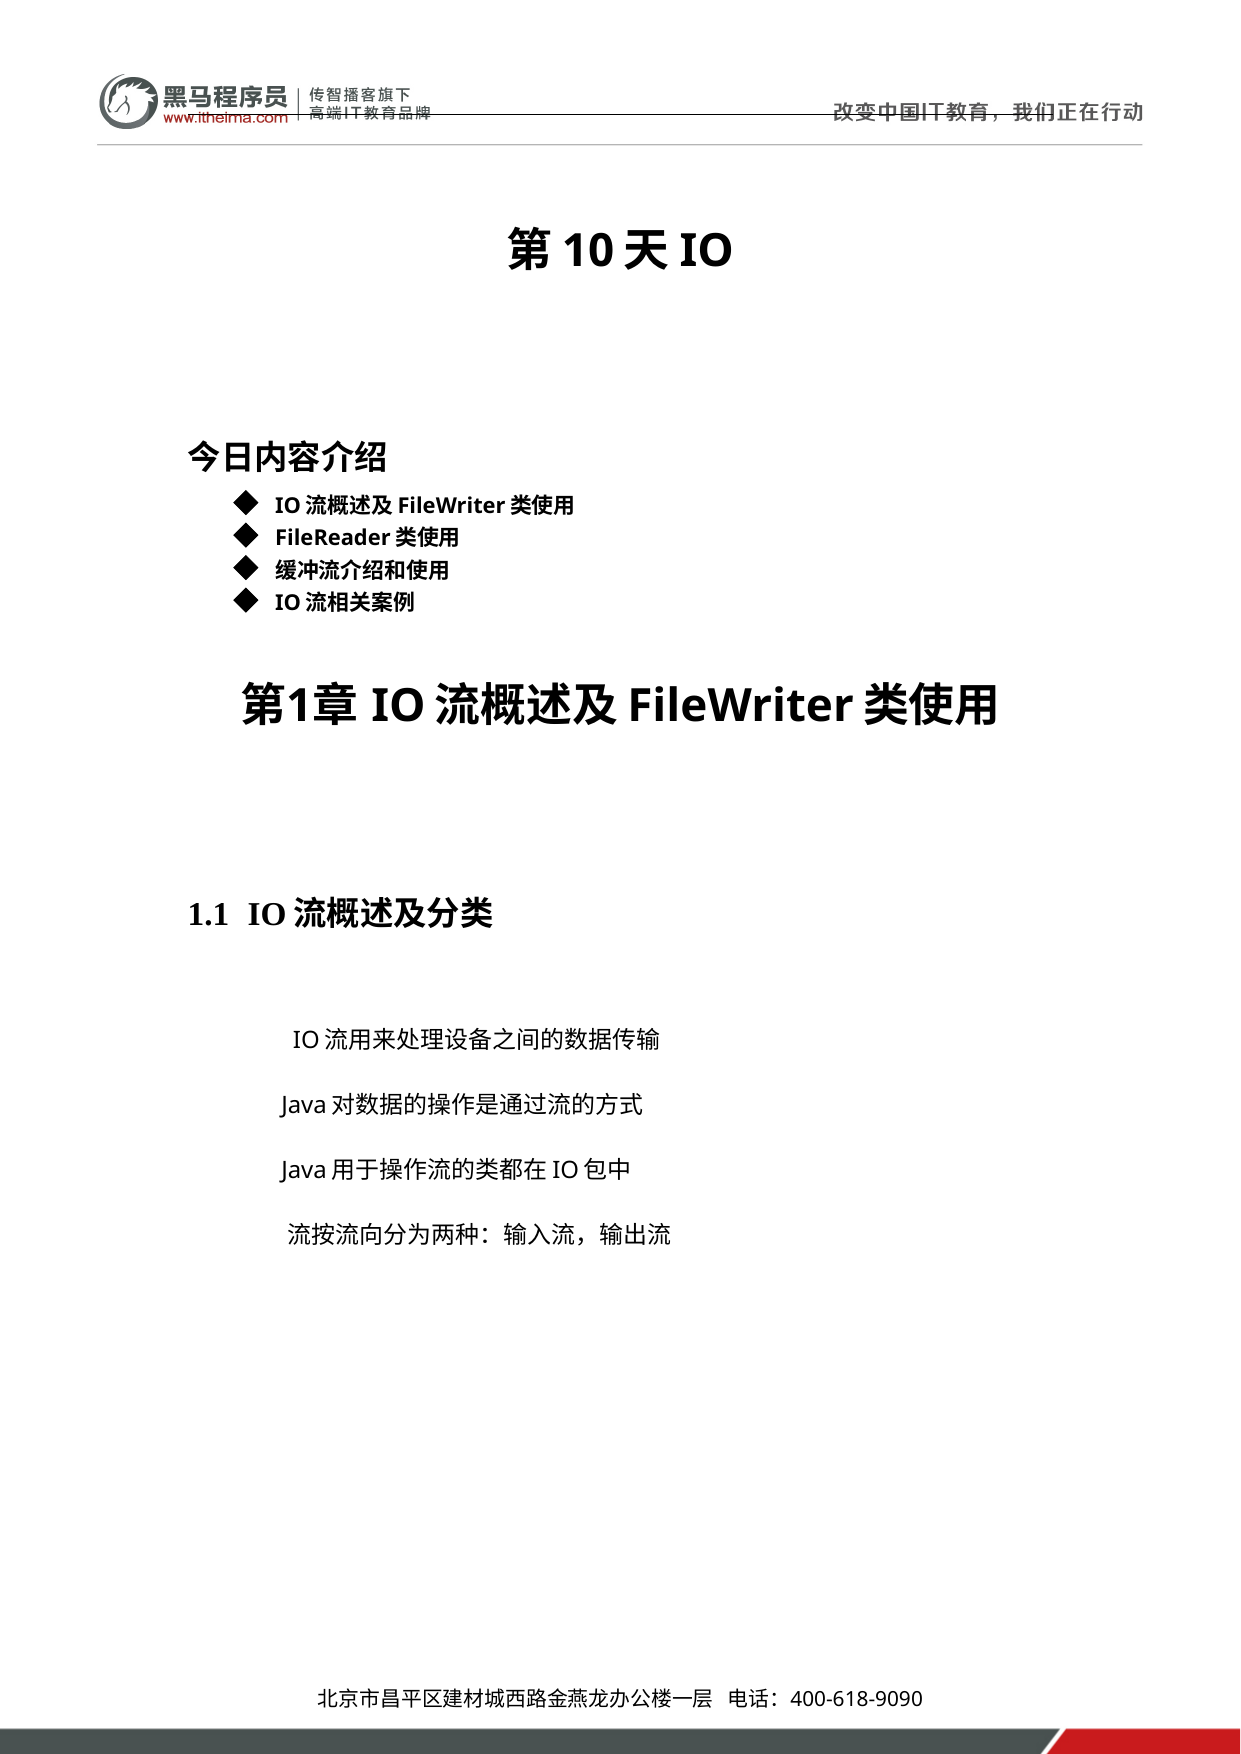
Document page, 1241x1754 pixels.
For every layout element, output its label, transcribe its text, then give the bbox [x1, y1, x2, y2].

title 第10天 IO [187, 197, 1053, 295]
subtitle IO流概述及分类 [187, 878, 1053, 943]
text 流按流向分为两种：输入流，输出流 [262, 1201, 1053, 1266]
picture [0, 1669, 1241, 1754]
text IO流用来处理设备之间的数据传输 [262, 1006, 1053, 1071]
text FileReader类使用 [231, 520, 1053, 552]
subtitle IO流概述及FileWriter类使用 [187, 653, 1053, 750]
text IO流概述及FileWriter类使用 [231, 487, 1053, 520]
text Java用于操作流的类都在IO包中 [262, 1136, 1053, 1201]
picture [0, 3, 1241, 153]
text 今日内容介绍 [187, 422, 1053, 487]
text 缓冲流介绍和使用 [231, 552, 1053, 585]
text IO流相关案例 [231, 585, 1053, 617]
text Java对数据的操作是通过流的方式 [262, 1071, 1053, 1136]
